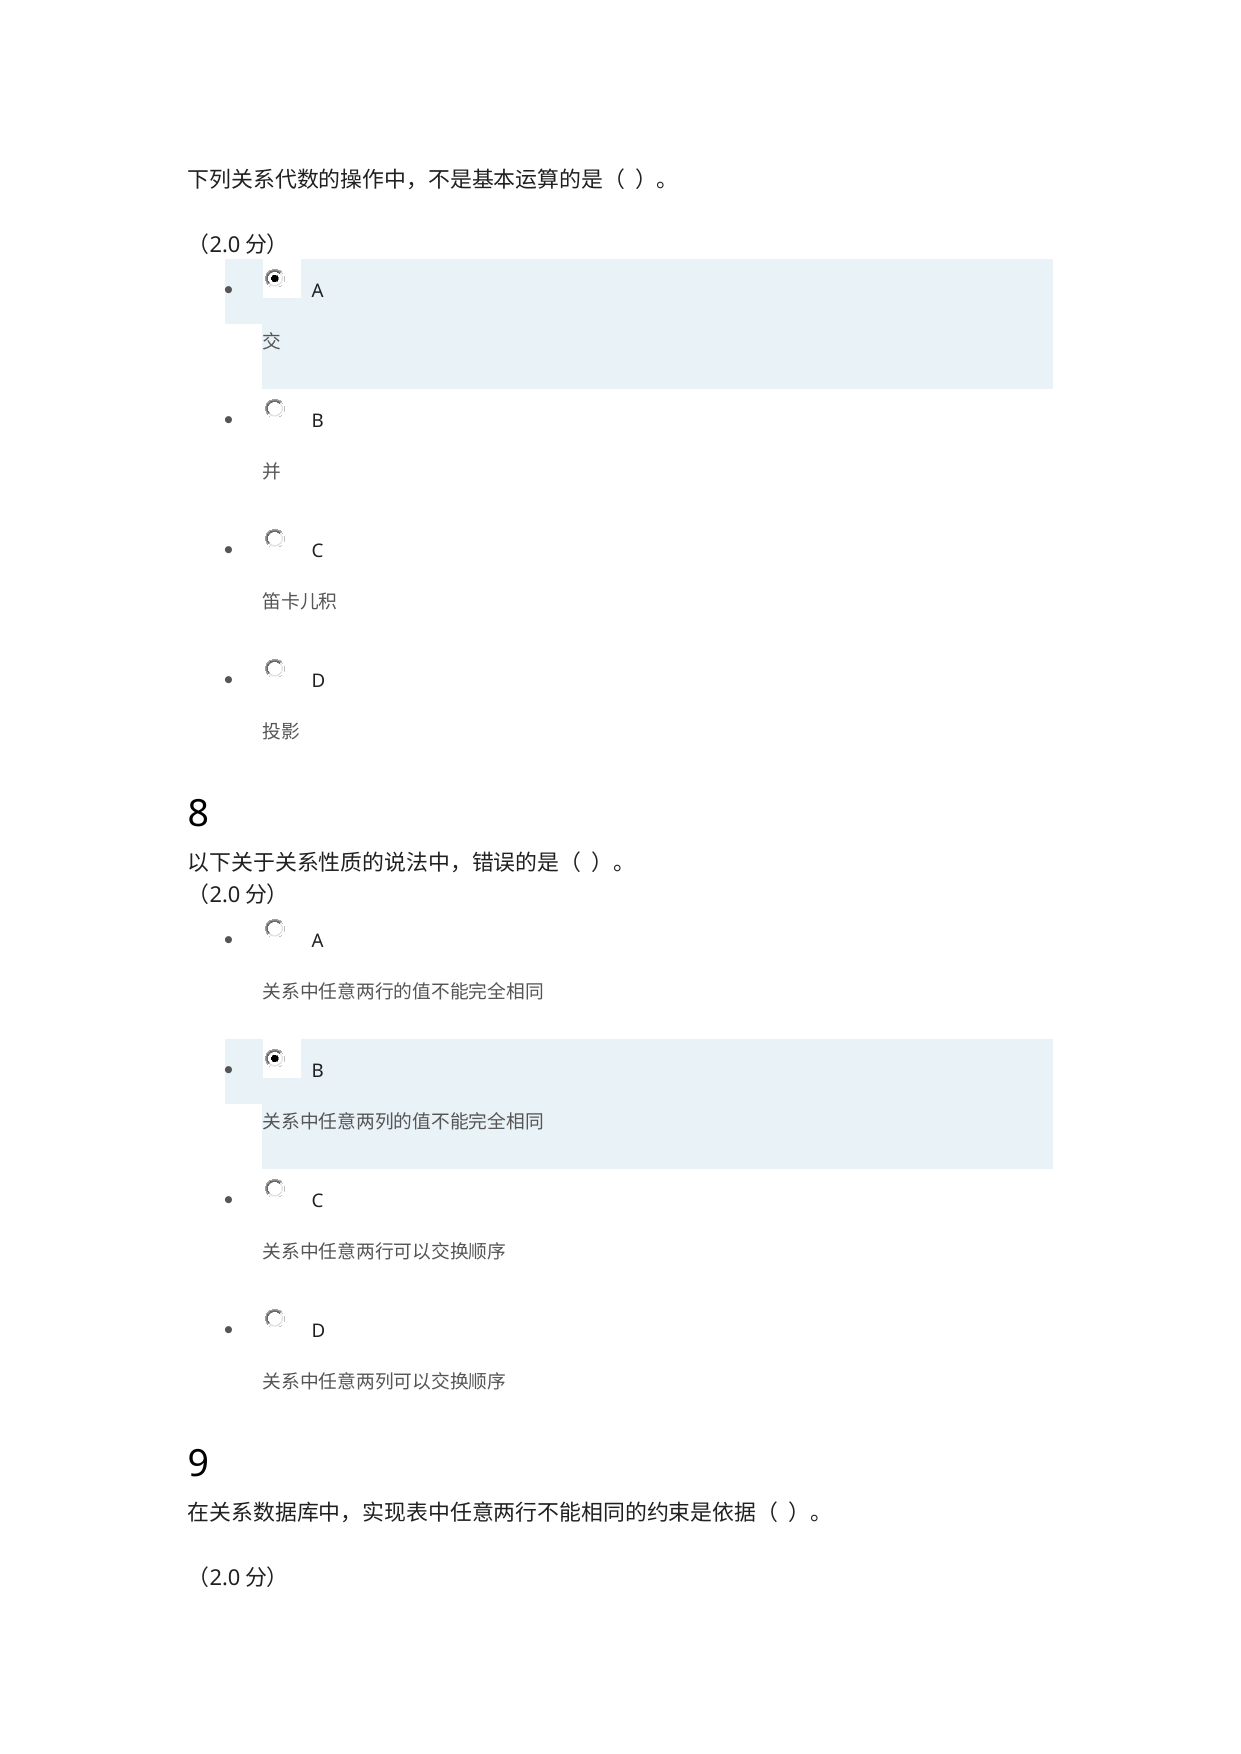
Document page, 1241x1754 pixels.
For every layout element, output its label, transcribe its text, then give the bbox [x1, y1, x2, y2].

text 投影 [262, 714, 1053, 747]
text 关系中任意两列可以交换顺序 [262, 1364, 1053, 1397]
text （2.0分） [187, 1559, 1053, 1592]
text 并 [262, 454, 1053, 487]
text 在关系数据库中，实现表中任意两行不能相同的约束是依据（ ）。 [187, 1494, 1053, 1527]
list D [225, 649, 1053, 714]
list C [225, 519, 1053, 584]
text 下列关系代数的操作中，不是基本运算的是（ ）。 [187, 162, 1053, 194]
text 以下关于关系性质的说法中，错误的是（ ）。 [187, 844, 1053, 877]
text 9 [187, 1429, 1053, 1494]
list C [225, 1169, 1053, 1234]
text 关系中任意两列的值不能完全相同 [262, 1104, 1053, 1137]
list B [225, 1039, 1053, 1104]
text 交 [262, 324, 1053, 357]
text 8 [187, 779, 1053, 844]
list A [225, 909, 1053, 974]
text （2.0分） [187, 877, 1053, 909]
list B [225, 389, 1053, 454]
list D [225, 1299, 1053, 1364]
text 关系中任意两行的值不能完全相同 [262, 974, 1053, 1007]
text 关系中任意两行可以交换顺序 [262, 1234, 1053, 1267]
list A [225, 259, 1053, 324]
text 笛卡儿积 [262, 584, 1053, 617]
text （2.0分） [187, 227, 1053, 259]
